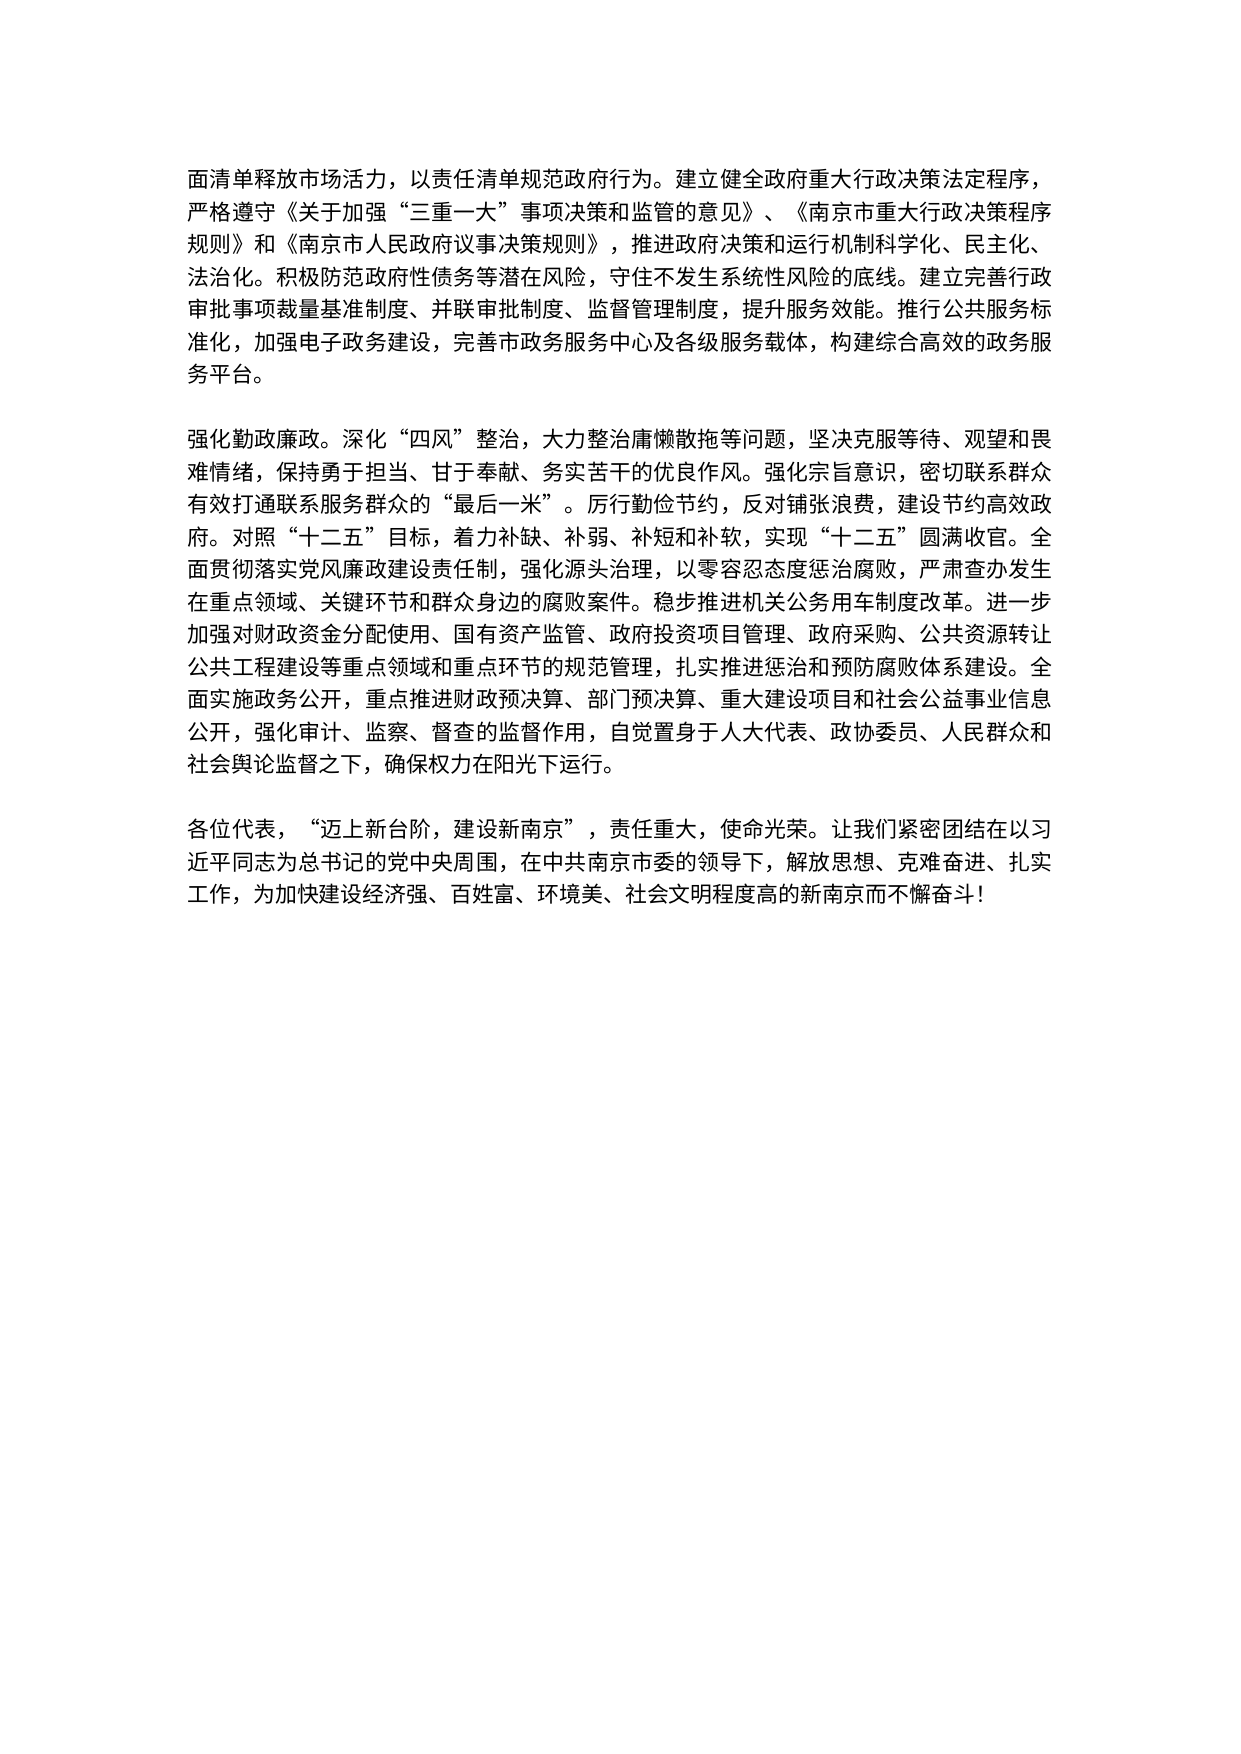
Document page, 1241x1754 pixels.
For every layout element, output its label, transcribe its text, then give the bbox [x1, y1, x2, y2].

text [187, 162, 1053, 389]
text 各位代表，“迈上新台阶，建设新南京”，责任重大，使命光荣。让我们紧密团结在以习近平同志为总书记的党中央周围，在中共南京市委的领导下，解放思想、克难奋进、扎实工作，为加快建设经济强、百姓富、环境美、社会文明程度高的新南京而不懈奋斗！ [187, 812, 1053, 909]
text 强化勤政廉政。深化“四风”整治，大力整治庸懒散拖等问题，坚决克服等待、观望和畏难情绪，保持勇于担当、甘于奉献、务实苦干的优良作风。强化宗旨意识，密切联系群众，有效打通联系服务群众的“最后一米”。厉行勤俭节约，反对铺张浪费，建设节约高效政府。对照“十二五”目标，着力补缺、补弱、补短和补软，实现“十二五”圆满收官。全面贯彻落实党风廉政建设责任制，强化源头治理，以零容忍态度惩治腐败，严肃查办发生在重点领域、关键环节和群众身边的腐败案件。稳步推进机关公务用车制度改革。进一步加强对财政资金分配使用、国有资产监管、政府投资项目管理、政府采购、公共资源转让、公共工程建设等重点领域和重点环节的规范管理，扎实推进惩治和预防腐败体系建设。全面实施政务公开，重点推进财政预决算、部门预决算、重大建设项目和社会公益事业信息公开，强化审计、监察、督查的监督作用，自觉置身于人大代表、政协委员、人民群众和社会舆论监督之下，确保权力在阳光下运行。 [187, 422, 1053, 779]
